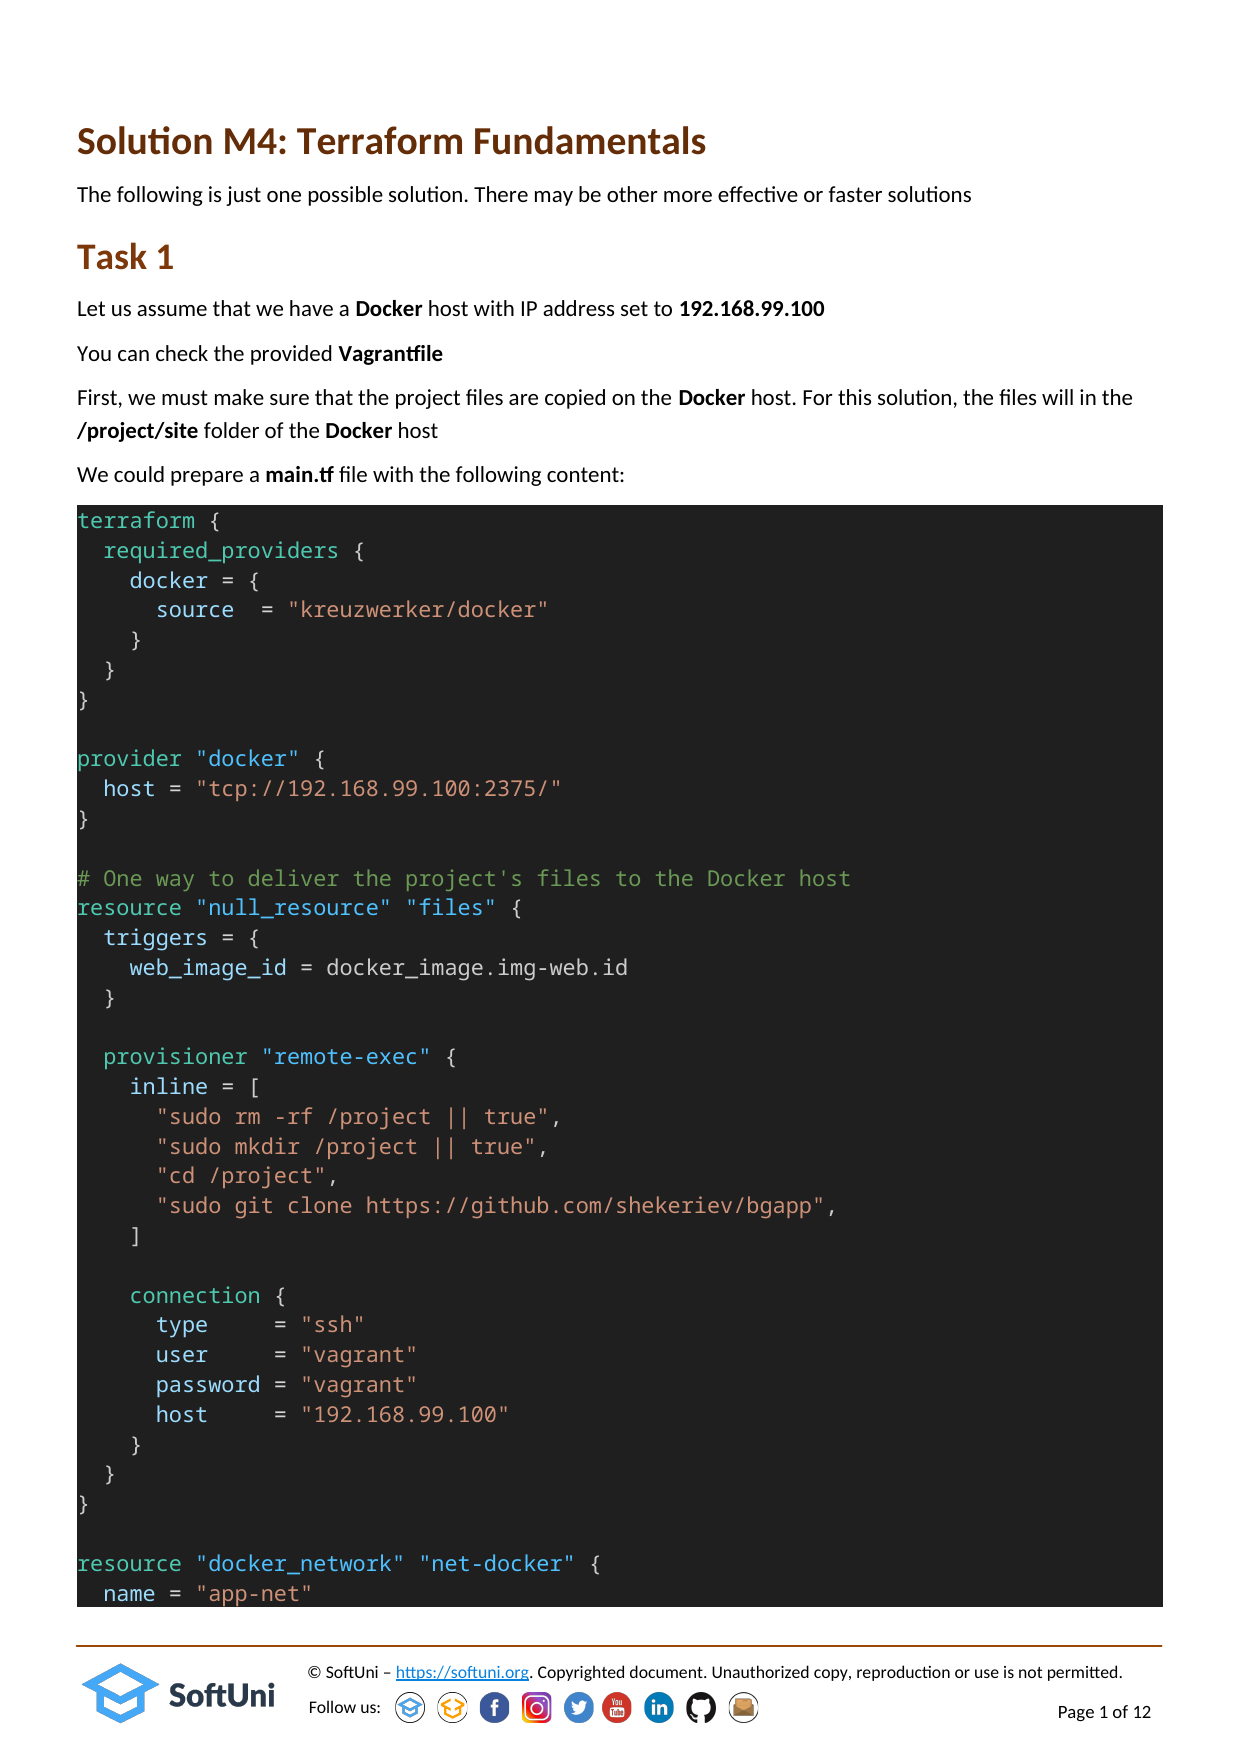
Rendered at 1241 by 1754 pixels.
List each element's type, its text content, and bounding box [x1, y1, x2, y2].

text password = "vagrant" [77, 1369, 1163, 1399]
subtitle Solution M4: Terraform Fundamentals [77, 116, 1163, 164]
text name = "app-net" [77, 1578, 1163, 1607]
text user = "vagrant" [77, 1339, 1163, 1369]
picture [644, 1692, 653, 1701]
text triggers = { [77, 922, 1163, 952]
text You can check the provided Vagrantfile [77, 339, 1163, 367]
picture [602, 1692, 632, 1723]
text } [77, 982, 1163, 1012]
text connection { [77, 1280, 1163, 1309]
text "cd /project", [77, 1161, 1163, 1190]
picture [644, 1714, 653, 1723]
text "sudo mkdir /project || true", [77, 1131, 1163, 1161]
picture [75, 1658, 281, 1729]
text } [77, 684, 1163, 714]
text web_image_id = docker_image.img-web.id [77, 952, 1163, 982]
text First, we must make sure that the project files are copied on the Docker host. For this solution, the files will in the /project/site folder of the Docker host [77, 383, 1163, 444]
text "sudo rm -rf /project || true", [77, 1101, 1163, 1131]
picture [658, 1705, 667, 1714]
picture [437, 1692, 468, 1723]
text ] [77, 1220, 1163, 1250]
text provider "docker" { [77, 743, 1163, 773]
text # One way to deliver the project's files to the Docker host [77, 863, 1163, 892]
text } [77, 803, 1163, 833]
text provisioner "remote-exec" { [77, 1041, 1163, 1071]
subtitle Task 1 [77, 233, 1163, 279]
text } [77, 654, 1163, 684]
text The following is just one possible solution. There may be other more effective or faster solutions [77, 180, 1163, 208]
text required_providers { [77, 535, 1163, 565]
picture [564, 1692, 594, 1723]
text } [77, 1429, 1163, 1458]
text "sudo git clone https://github.com/shekeriev/bgapp", [77, 1190, 1163, 1220]
picture [479, 1692, 510, 1723]
picture [665, 1714, 674, 1723]
text host = "192.168.99.100" [77, 1399, 1163, 1429]
text type = "ssh" [77, 1309, 1163, 1339]
picture [522, 1692, 552, 1723]
picture [728, 1692, 759, 1723]
text We could prepare a main.tf file with the following content: [77, 460, 1163, 488]
text host = "tcp://192.168.99.100:2375/" [77, 773, 1163, 803]
picture [665, 1692, 674, 1701]
text source = "kreuzwerker/docker" [77, 594, 1163, 624]
picture [395, 1692, 425, 1723]
picture [686, 1692, 716, 1723]
text } [77, 1458, 1163, 1488]
text terraform { [77, 505, 1163, 535]
text docker = { [77, 565, 1163, 594]
text inline = [ [77, 1071, 1163, 1101]
text Let us assume that we have a Docker host with IP address set to 192.168.99.100 [77, 294, 1163, 322]
text } [77, 624, 1163, 654]
text } [77, 1488, 1163, 1518]
text resource "docker_network" "net-docker" { [77, 1548, 1163, 1578]
text resource "null_resource" "files" { [77, 892, 1163, 922]
